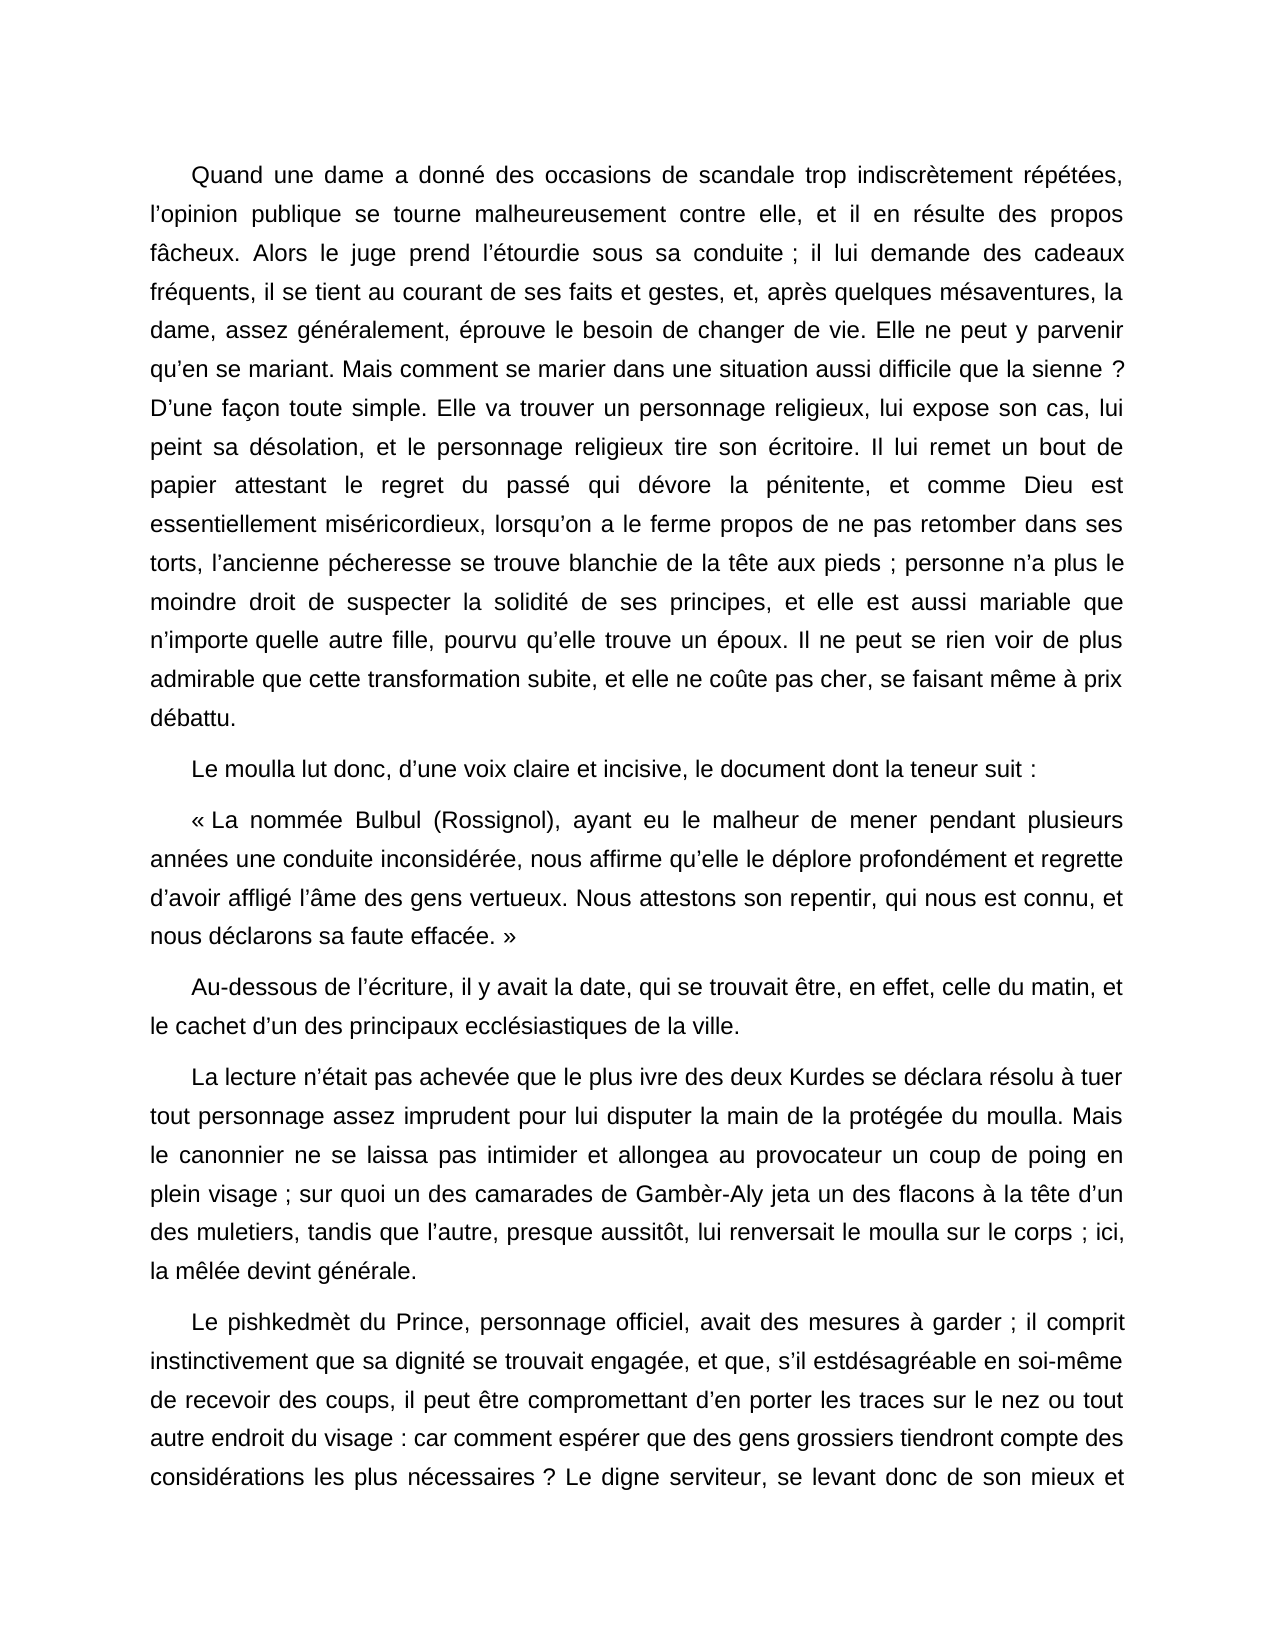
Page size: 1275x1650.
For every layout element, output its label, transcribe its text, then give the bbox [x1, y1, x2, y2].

text Au-dessous de l’écriture, il y avait la date, qui se trouvait être, en effet, celle du matin, et le cachet d’un des principaux ecclésiastiques de la ville. [150, 962, 1125, 1040]
text Quand une dame a donné des occasions de scandale trop indiscrètement répétées, l’opinion publique se tourne malheureusement contre elle, et il en résulte des propos fâcheux. Alors le juge prend l’étourdie sous sa conduite ; il lui demande des cadeaux fréquents, il se tient au courant de ses faits et gestes, et, après quelques mésaventures, la dame, assez généralement, éprouve le besoin de changer de vie. Elle ne peut y parvenir qu’en se mariant. Mais comment se marier dans une situation aussi difficile que la sienne ? D’une façon toute simple. Elle va trouver un personnage religieux, lui expose son cas, lui peint sa désolation, et le personnage religieux tire son écritoire. Il lui remet un bout de papier attestant le regret du passé qui dévore la pénitente, et comme Dieu est essentiellement miséricordieux, lorsqu’on a le ferme propos de ne pas retomber dans ses torts, l’ancienne pécheresse se trouve blanchie de la tête aux pieds ; personne n’a plus le moindre droit de suspecter la solidité de ses principes, et elle est aussi mariable que n’importe quelle autre fille, pourvu qu’elle trouve un époux. Il ne peut se rien voir de plus admirable que cette transformation subite, et elle ne coûte pas cher, se faisant même à prix débattu. [150, 150, 1125, 731]
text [150, 1297, 1125, 1491]
text La lecture n’était pas achevée que le plus ivre des deux Kurdes se déclara résolu à tuer tout personnage assez imprudent pour lui disputer la main de la protégée du moulla. Mais le canonnier ne se laissa pas intimider et allongea au provocateur un coup de poing en plein visage ; sur quoi un des camarades de Gambèr-Aly jeta un des flacons à la tête d’un des muletiers, tandis que l’autre, presque aussitôt, lui renversait le moulla sur le corps ; ici, la mêlée devint générale. [150, 1052, 1125, 1284]
text Le moulla lut donc, d’une voix claire et incisive, le document dont la teneur suit : [150, 744, 1125, 782]
text « La nommée Bulbul (Rossignol), ayant eu le malheur de mener pendant plusieurs années une conduite inconsidérée, nous affirme qu’elle le déplore profondément et regrette d’avoir affligé l’âme des gens vertueux. Nous attestons son repentir, qui nous est connu, et nous déclarons sa faute effacée. » [150, 795, 1125, 950]
